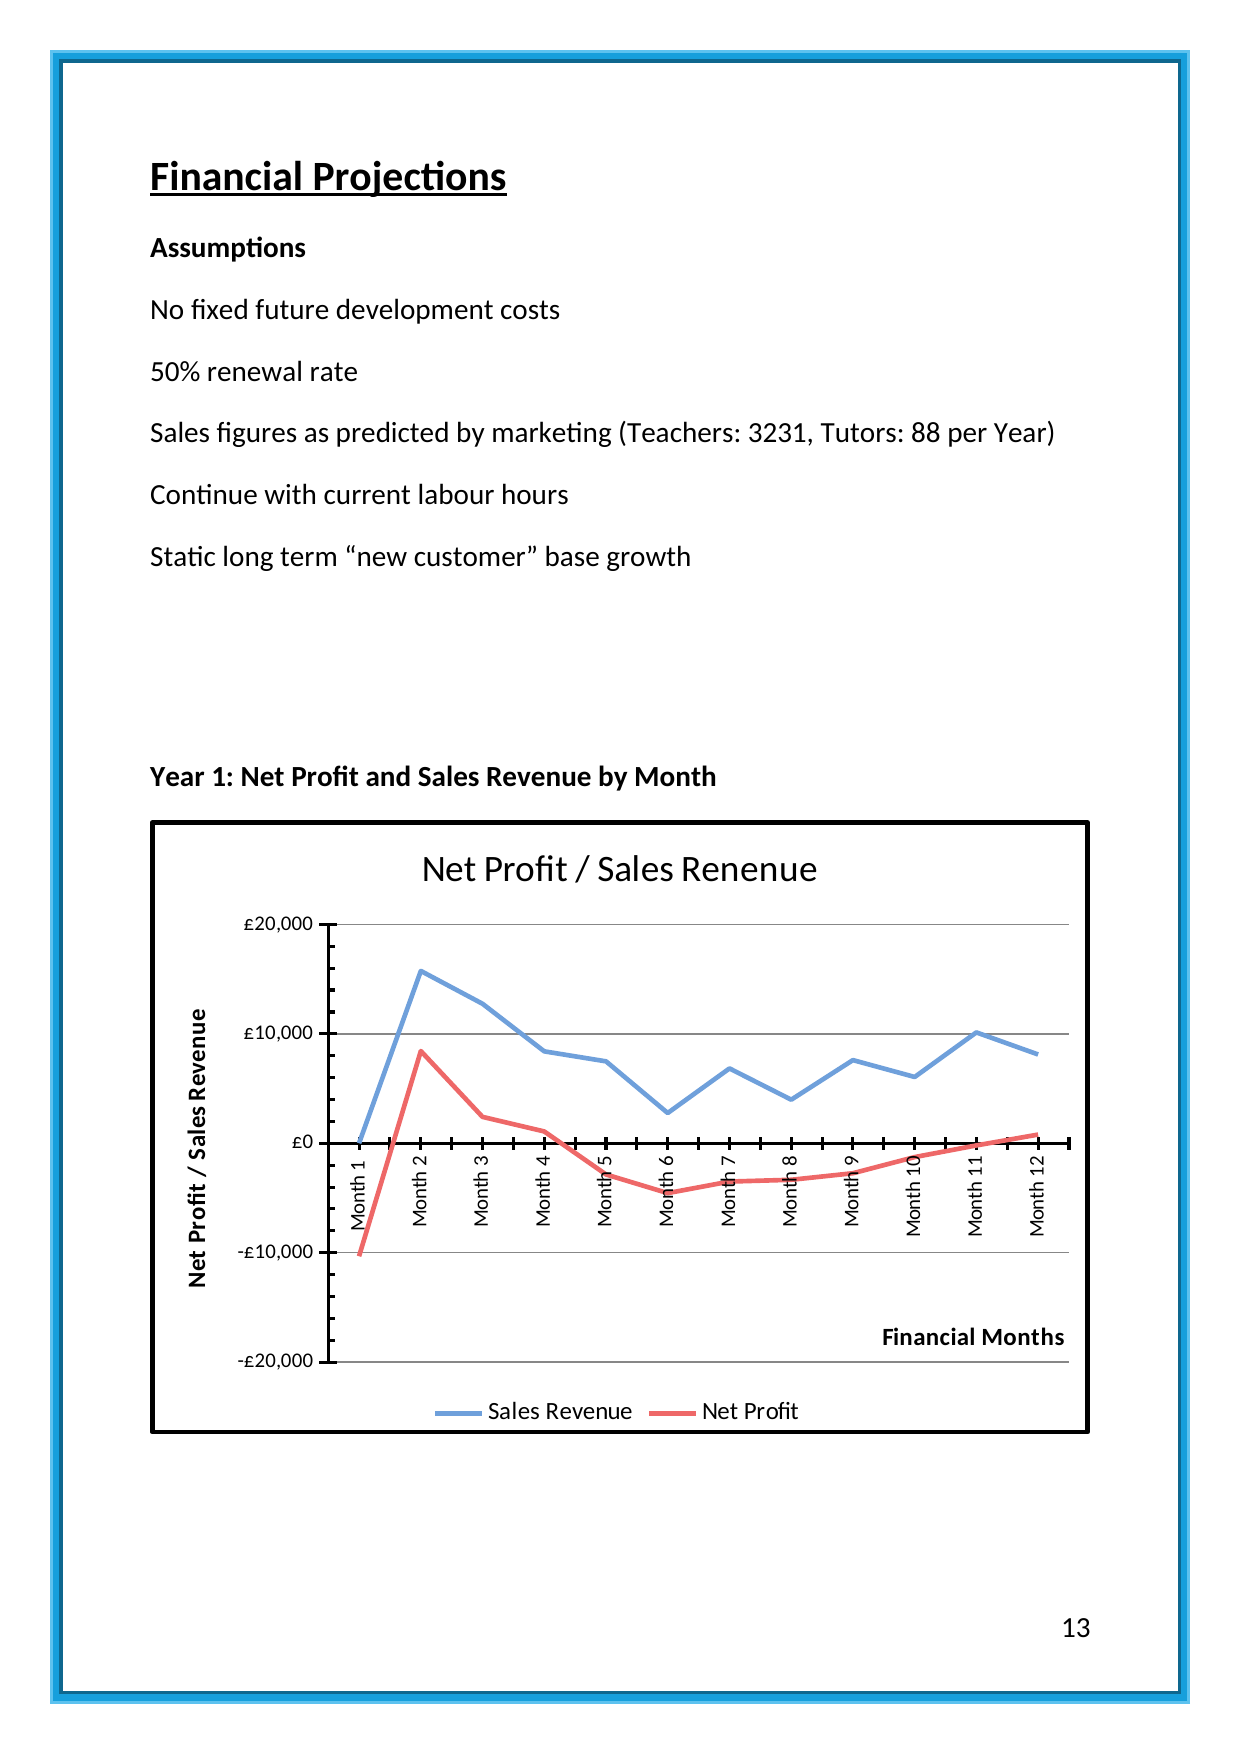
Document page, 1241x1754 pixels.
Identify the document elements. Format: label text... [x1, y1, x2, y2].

text Sales figures as predicted by marketing (Teachers: 3231, Tutors: 88 per Year) [150, 414, 1090, 450]
text 50% renewal rate [150, 353, 1090, 388]
text Year 1: Net Profit and Sales Revenue by Month [150, 758, 1090, 794]
text No fixed future development costs [150, 291, 1090, 327]
text Assumptions [150, 229, 1090, 265]
text Static long term “new customer” base growth [150, 538, 1090, 574]
text Continue with current labour hours [150, 476, 1090, 512]
subtitle Financial Projections [150, 150, 1090, 201]
